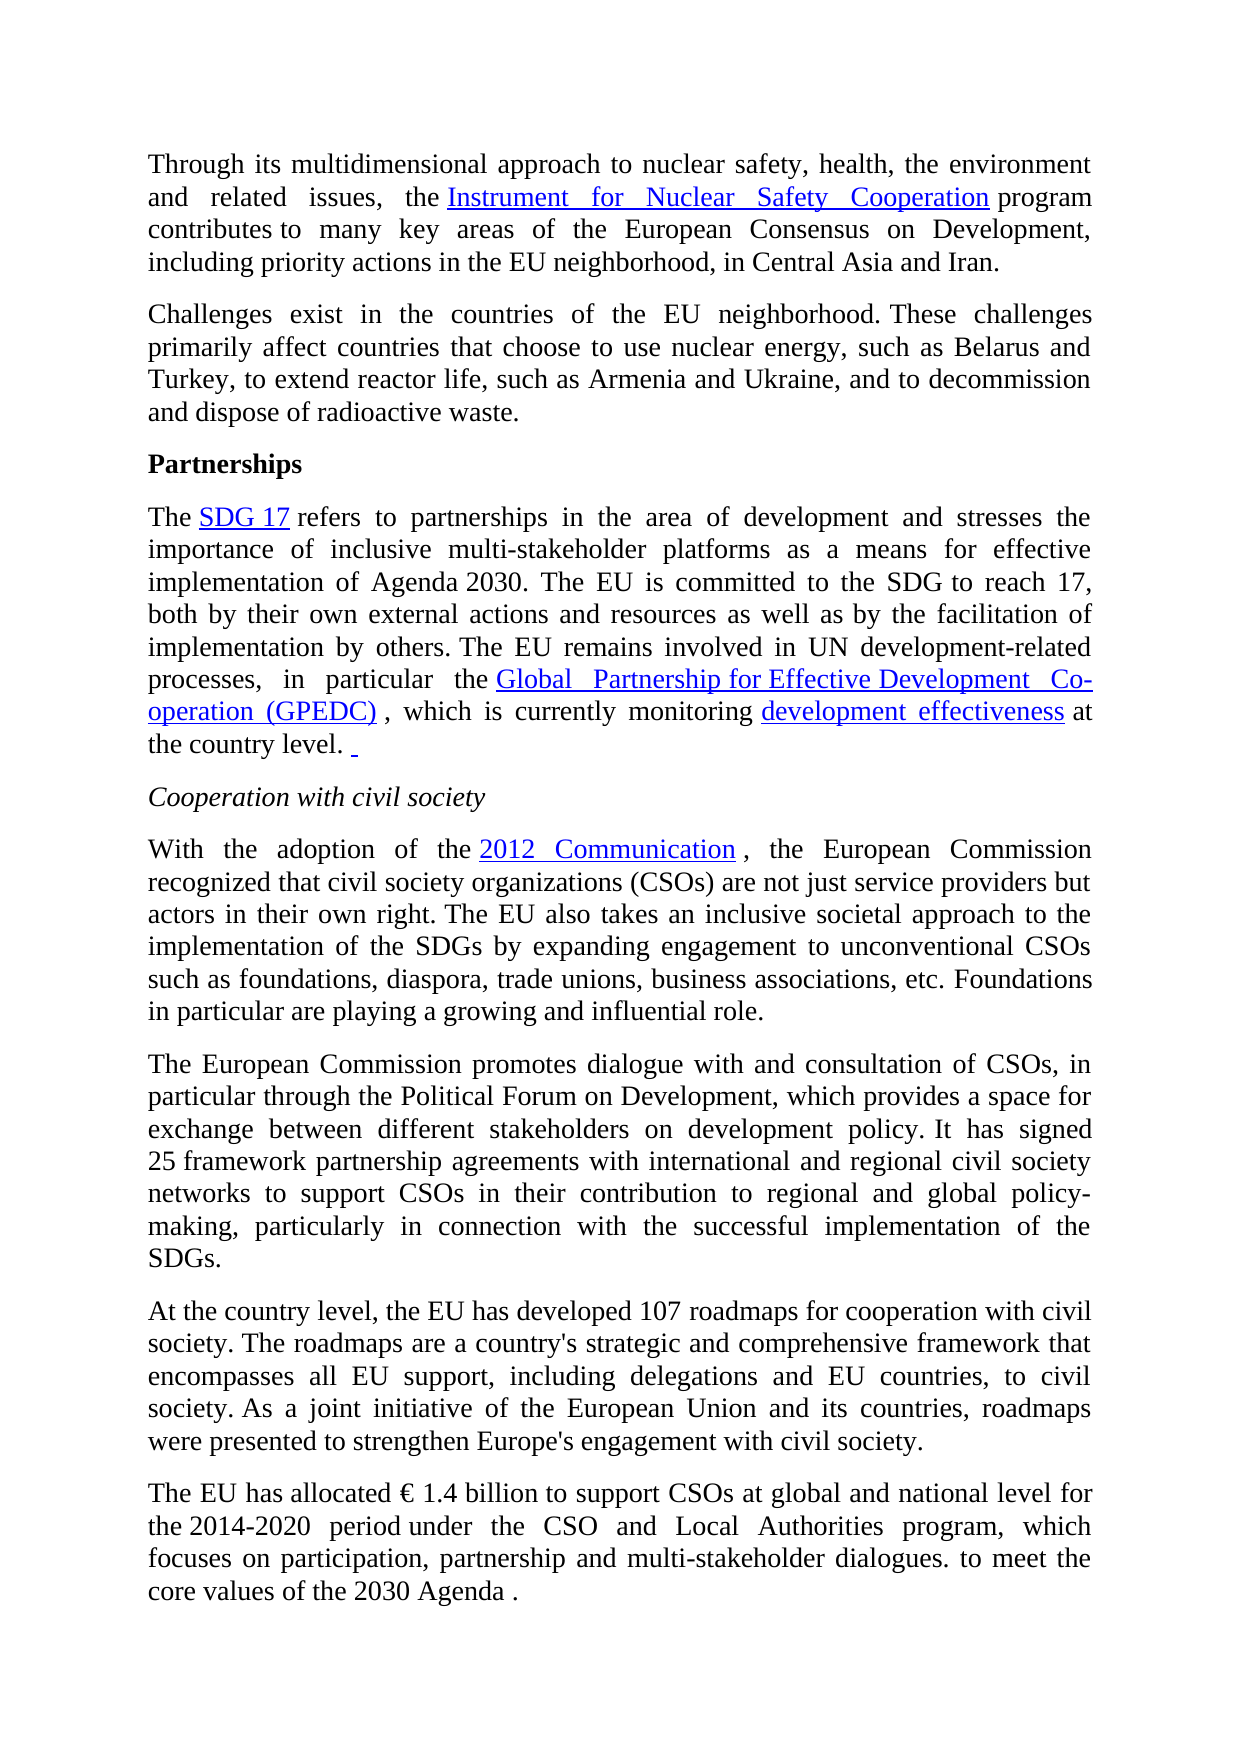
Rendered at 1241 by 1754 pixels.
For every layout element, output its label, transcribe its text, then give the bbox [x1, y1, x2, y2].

text Partnerships [148, 447, 1093, 480]
text With the adoption of the 2012 Communication , the European Commission recognized that civil society organizations (CSOs) are not just service providers but actors in their own right. The EU also takes an inclusive societal approach to the implementation of the SDGs by expanding engagement to unconventional CSOs such as foundations, diaspora, trade unions, business associations, etc. Foundations in particular are playing a growing and influential role. [148, 832, 1093, 1027]
text The SDG 17 refers to partnerships in the area of development and stresses the importance of inclusive multi-stakeholder platforms as a means for effective implementation of Agenda 2030. The EU is committed to the SDG to reach 17, both by their own external actions and resources as well as by the facilitation of implementation by others. The EU remains involved in UN development-related processes, in particular the Global Partnership for Effective Development Co-operation (GPEDC) , which is currently monitoring development effectiveness at the country level. [148, 500, 1093, 759]
text The EU has allocated € 1.4 billion to support CSOs at global and national level for the 2014-2020 period under the CSO and Local Authorities program, which focuses on participation, partnership and multi-stakeholder dialogues. to meet the core values ​​of the 2030 Agenda . [148, 1476, 1093, 1606]
text The European Commission promotes dialogue with and consultation of CSOs, in particular through the Political Forum on Development, which provides a space for exchange between different stakeholders on development policy. It has signed 25 framework partnership agreements with international and regional civil society networks to support CSOs in their contribution to regional and global policy-making, particularly in connection with the successful implementation of the SDGs. [148, 1047, 1093, 1274]
text Cooperation with civil society [148, 779, 1093, 812]
text At the country level, the EU has developed 107 roadmaps for cooperation with civil society. The roadmaps are a country's strategic and comprehensive framework that encompasses all EU support, including delegations and EU countries, to civil society. As a joint initiative of the European Union and its countries, roadmaps were presented to strengthen Europe's engagement with civil society. [148, 1294, 1093, 1456]
text Challenges exist in the countries of the EU neighborhood. These challenges primarily affect countries that choose to use nuclear energy, such as Belarus and Turkey, to extend reactor life, such as Armenia and Ukraine, and to decommission and dispose of radioactive waste. [148, 297, 1093, 427]
text Through its multidimensional approach to nuclear safety, health, the environment and related issues, the Instrument for Nuclear Safety Cooperation program contributes to many key areas of the European Consensus on Development, including priority actions in the EU neighborhood, in Central Asia and Iran. [148, 148, 1093, 277]
